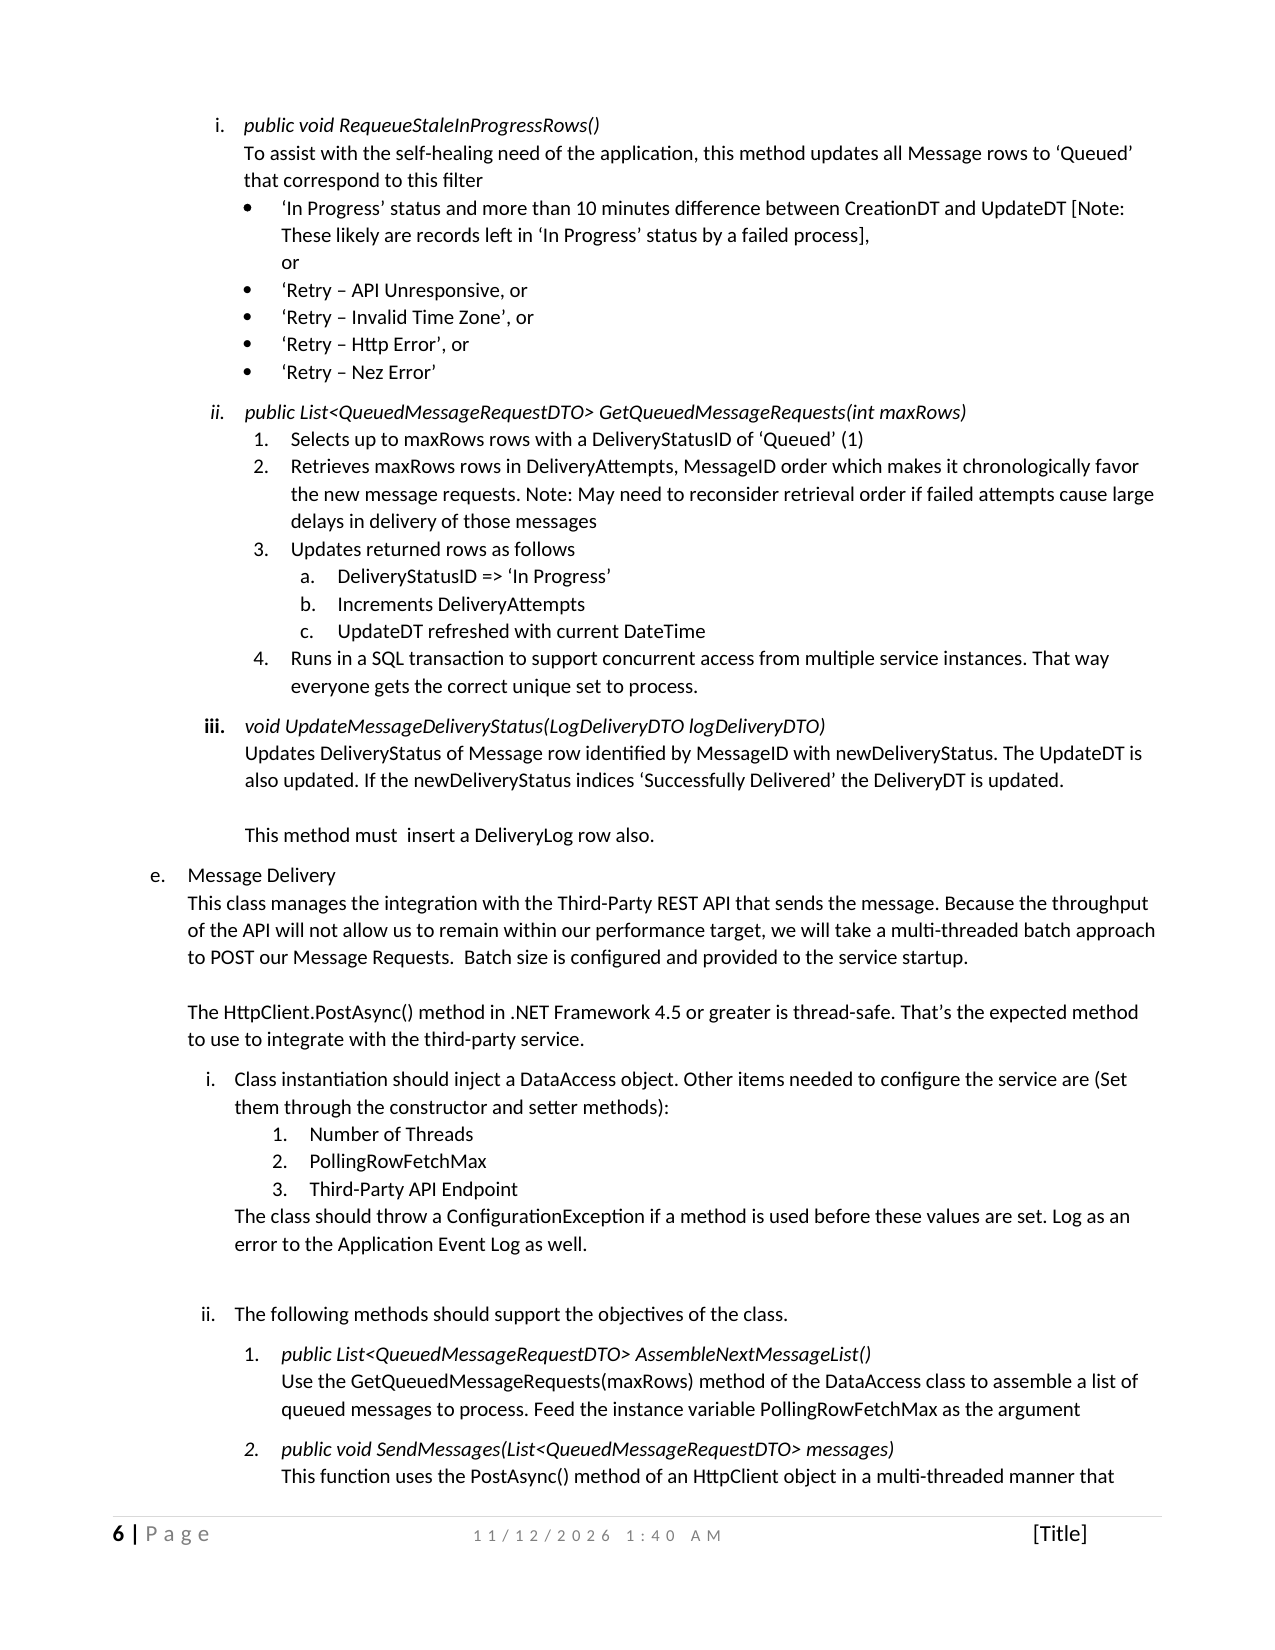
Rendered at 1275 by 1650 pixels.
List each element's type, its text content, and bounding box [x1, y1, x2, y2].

list Third-Party API Endpoint [272, 1176, 1162, 1202]
list ‘Retry – API Unresponsive, or [244, 277, 1162, 302]
list Runs in a SQL transaction to support concurrent access from multiple service instances. That way everyone gets the correct unique set to process. [253, 646, 1162, 698]
list Message Delivery This class manages the integration with the Third-Party REST API that sends the message. Because the throughput of the API will not allow us to remain within our performance target, we will take a multi-threaded batch approach to POST our Message Requests. Batch size is configured and provided to the service startup. The HttpClient.PostAsync() method in .NET Framework 4.5 or greater is thread-safe. That’s the expected method to use to integrate with the third-party service. [150, 862, 1162, 1052]
list The following methods should support the objectives of the class. [216, 1301, 1162, 1327]
list Updates returned rows as follows [253, 536, 1162, 561]
list void UpdateMessageDeliveryStatus(LogDeliveryDTO logDeliveryDTO) Updates DeliveryStatus of Message row identified by MessageID with newDeliveryStatus. The UpdateDT is also updated. If the newDeliveryStatus indices ‘Successfully Delivered’ the DeliveryDT is updated. This method must insert a DeliveryLog row also. [225, 713, 1162, 848]
list UpdateDT refreshed with current DateTime [300, 618, 1162, 643]
list Retrieves maxRows rows in DeliveryAttempts, MessageID order which makes it chronologically favor the new message requests. Note: May need to reconsider retrieval order if failed attempts cause large delays in delivery of those messages [253, 454, 1162, 534]
list ‘Retry – Http Error’, or [244, 332, 1162, 357]
list Class instantiation should inject a DataAccess object. Other items needed to configure the service are (Set them through the constructor and setter methods): [216, 1067, 1162, 1119]
list public List<QueuedMessageRequestDTO> AssembleNextMessageList() Use the GetQueuedMessageRequests(maxRows) method of the DataAccess class to assemble a list of queued messages to process. Feed the instance variable PollingRowFetchMax as the argument [244, 1341, 1162, 1421]
list PollingRowFetchMax [272, 1149, 1162, 1174]
list Selects up to maxRows rows with a DeliveryStatusID of ‘Queued’ (1) [253, 426, 1162, 452]
list public List<QueuedMessageRequestDTO> GetQueuedMessageRequests(int maxRows) [225, 399, 1162, 424]
list ‘In Progress’ status and more than 10 minutes difference between CreationDT and UpdateDT [Note: These likely are records left in ‘In Progress’ status by a failed process], or [244, 195, 1162, 275]
list Number of Threads [272, 1121, 1162, 1147]
list ‘Retry – Nez Error’ [244, 359, 1162, 384]
text The class should throw a ConfigurationException if a method is used before these values are set. Log as an error to the Application Event Log as well. [234, 1203, 1162, 1287]
list ‘Retry – Invalid Time Zone’, or [244, 304, 1162, 330]
list Increments DeliveryAttempts [300, 591, 1162, 616]
list DeliveryStatusID => ‘In Progress’ [300, 563, 1162, 589]
